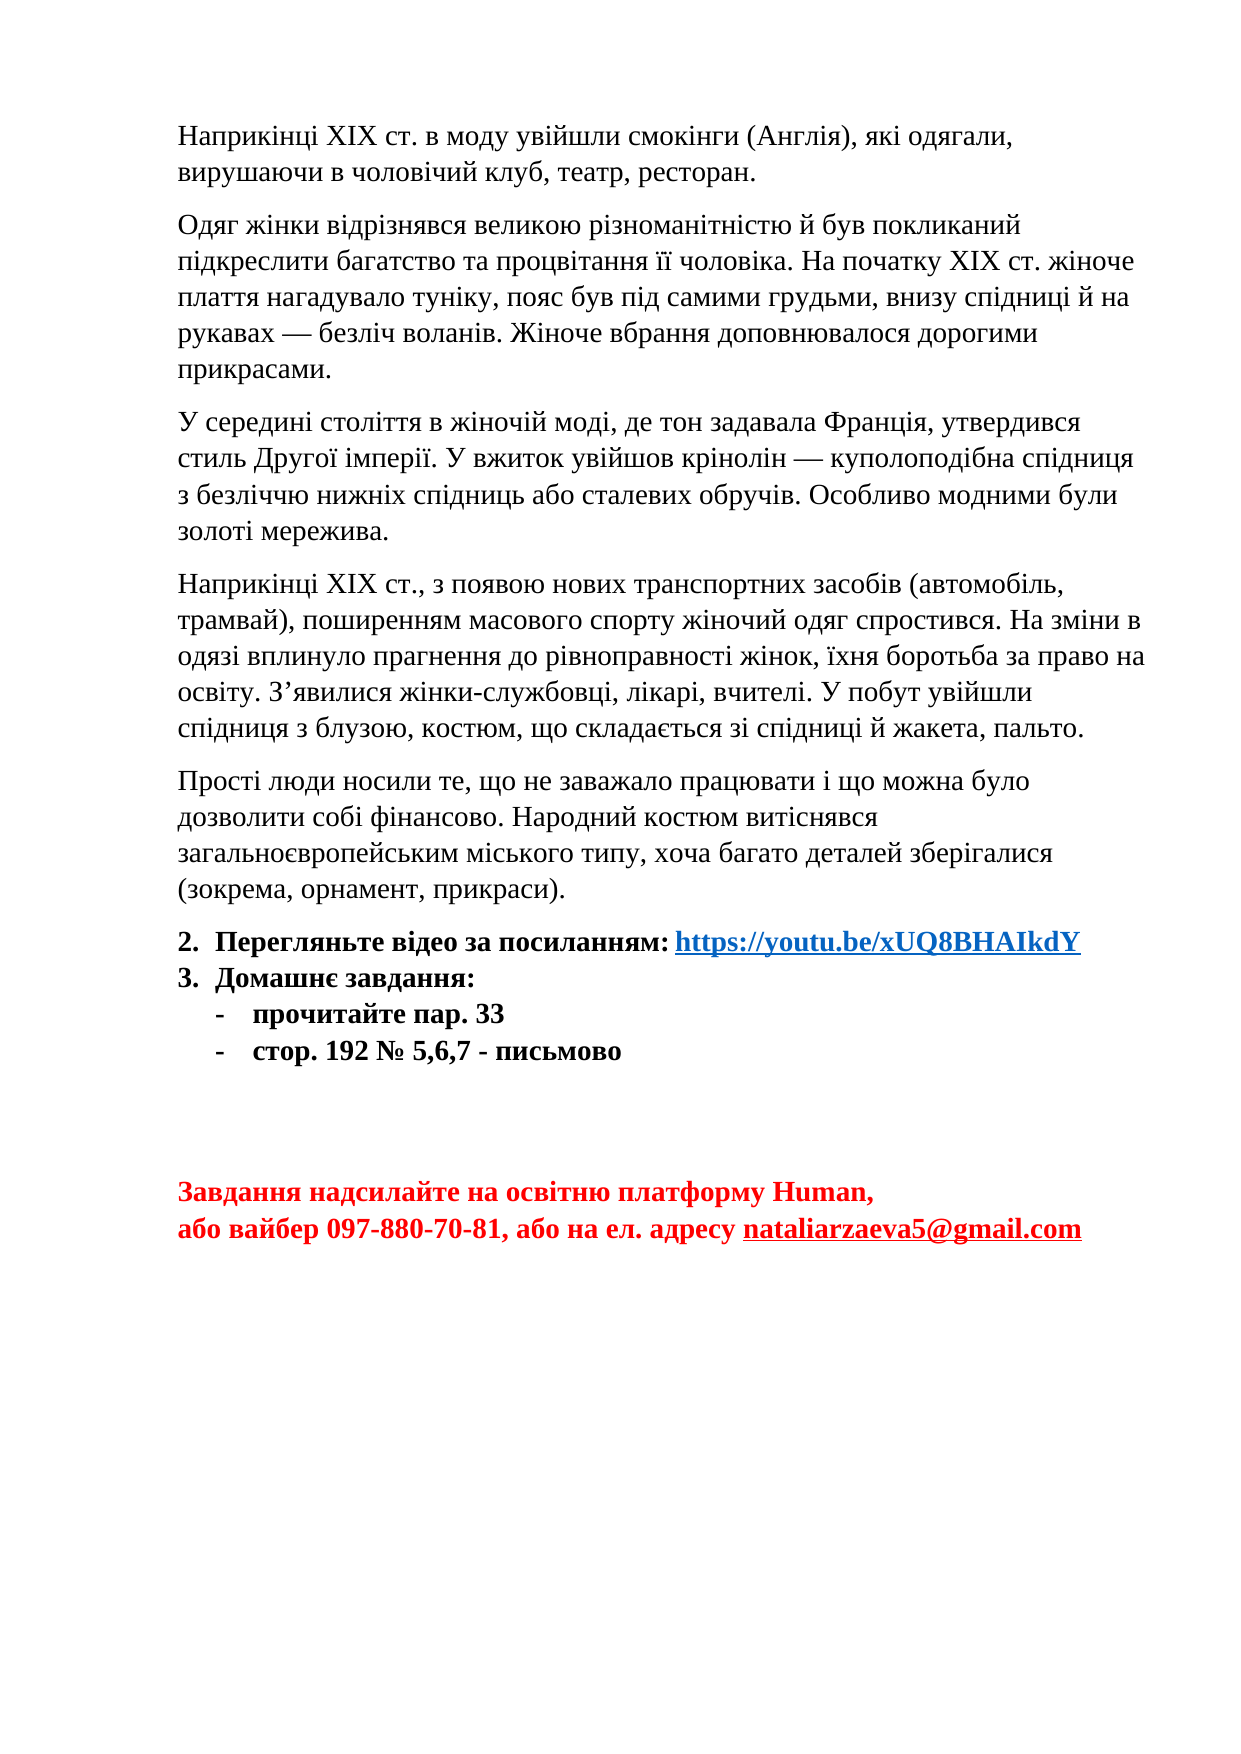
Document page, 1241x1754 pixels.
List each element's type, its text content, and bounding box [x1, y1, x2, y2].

list стор. 192 № 5,6,7 - письмово [215, 1033, 1152, 1066]
text Одяг жінки відрізнявся великою різноманітністю й був покликаний підкреслити багатство та процвітання її чоловіка. На початку XIX ст. жіноче плаття нагадувало туніку, пояс був під самими грудьми, внизу спідниці й на рукавах — безліч воланів. Жіноче вбрання доповнювалося дорогими прикрасами. [177, 207, 1152, 385]
list прочитайте пар. 33 [215, 997, 1152, 1030]
text Прості люди носили те, що не заважало працювати і що можна було дозволити собі фінансово. Народний костюм витіснявся загальноєвропейським міського типу, хоча багато деталей зберігалися (зокрема, орнамент, прикраси). [177, 763, 1152, 905]
text У середині століття в жіночій моді, де тон задавала Франція, утвердився стиль Другої імперії. У вжиток увійшов крінолін — куполоподібна спідниця з безліччю нижніх спідниць або сталевих обручів. Особливо модними були золоті мережива. [177, 404, 1152, 546]
list Домашнє завдання: [177, 961, 1152, 994]
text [177, 118, 1152, 188]
text Завдання надсилайте на освітню платформу Human, або вайбер 097-880-70-81, або на ел. адресу nataliarzaeva5@gmail.com [177, 1174, 1152, 1244]
list Перегляньте відео за посиланням: https://youtu.be/xUQ8BHAIkdY [177, 924, 1152, 958]
text Наприкінці XIX ст., з появою нових транспортних засобів (автомобіль, трамвай), поширенням масового спорту жіночий одяг спростився. На зміни в одязі вплинуло прагнення до рівноправності жінок, їхня боротьба за право на освіту. З’явилися жінки-службовці, лікарі, вчителі. У побут увійшли спідниця з блузою, костюм, що складається зі спідниці й жакета, пальто. [177, 566, 1152, 744]
